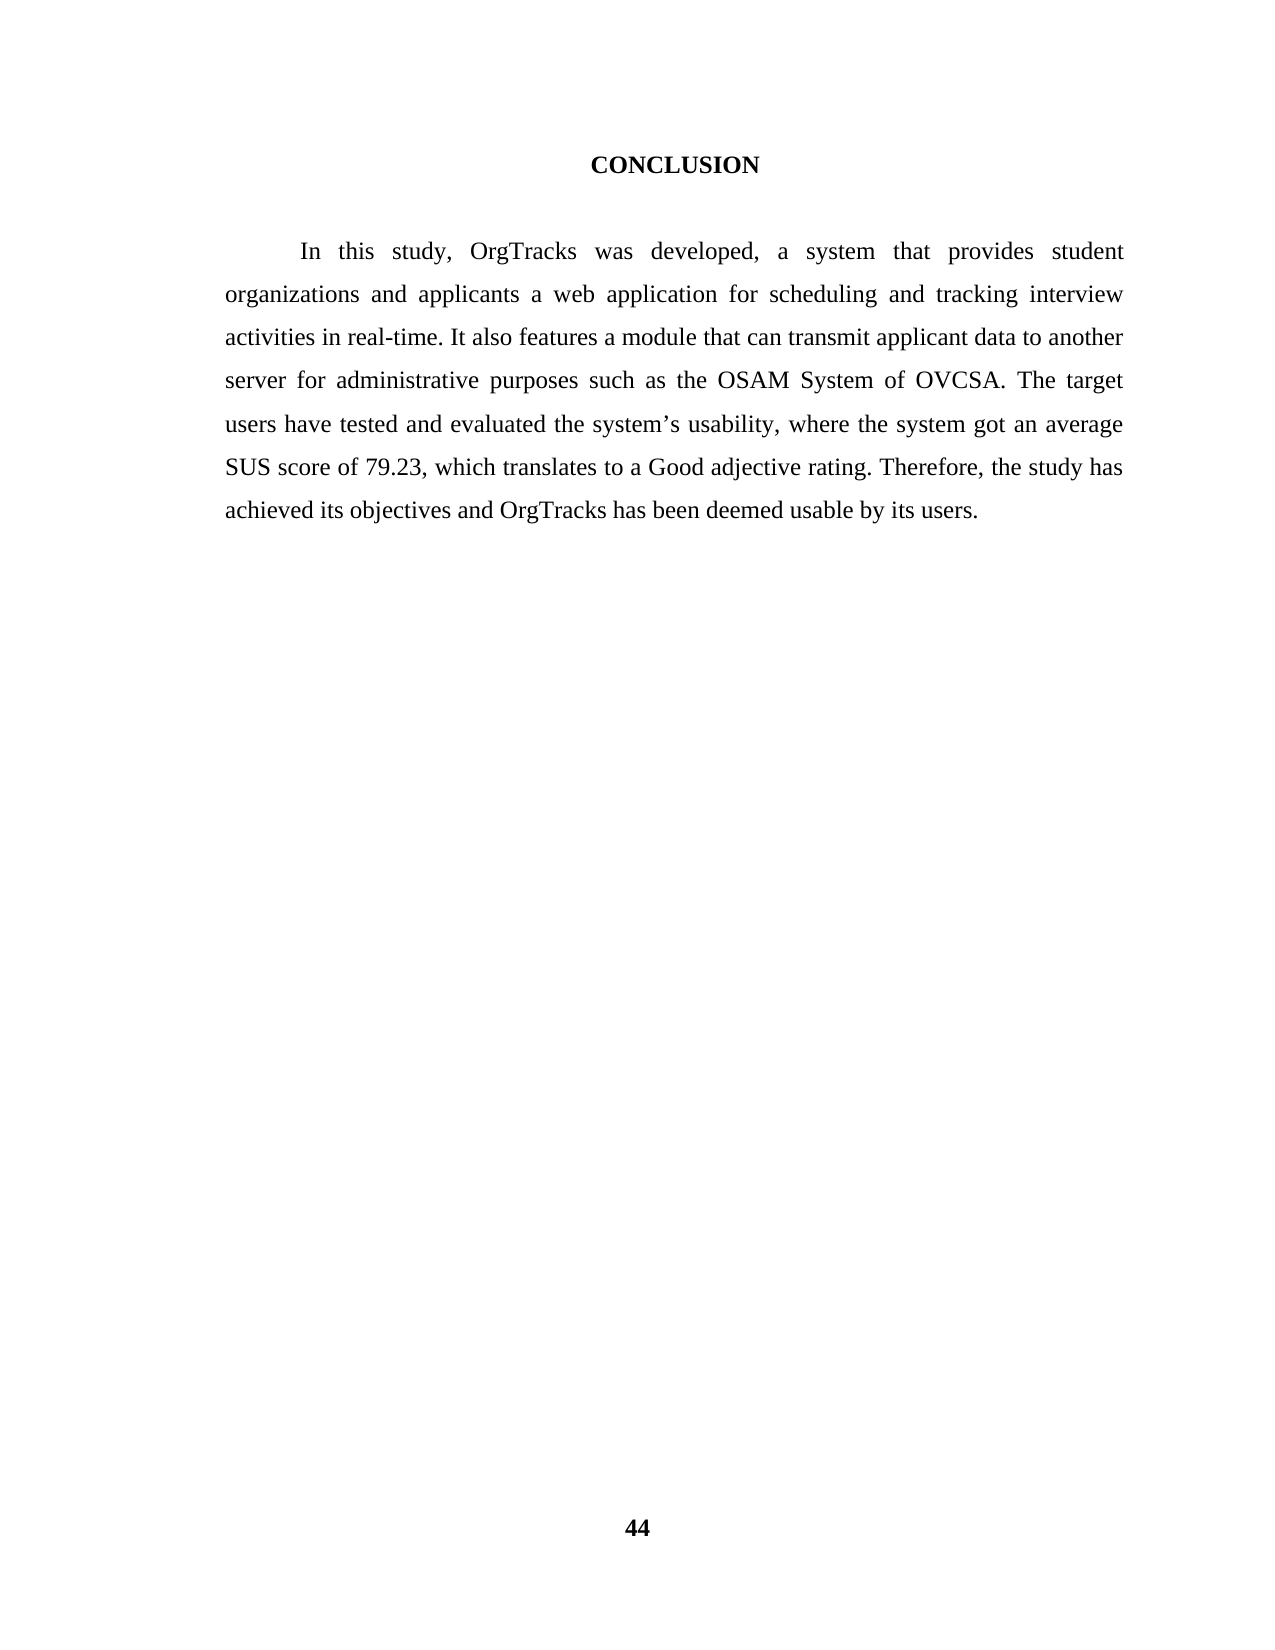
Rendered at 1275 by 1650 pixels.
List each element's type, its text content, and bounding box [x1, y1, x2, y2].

text In this study, OrgTracks was developed, a system that provides student organizations and applicants a web application for scheduling and tracking interview activities in real-time. It also features a module that can transmit applicant data to another server for administrative purposes such as the OSAM System of OVCSA. The target users have tested and evaluated the system’s usability, where the system got an average SUS score of 79.23, which translates to a Good adjective rating. Therefore, the study has achieved its objectives and OrgTracks has been deemed usable by its users. [225, 236, 1125, 524]
text CONCLUSION [225, 150, 1125, 179]
